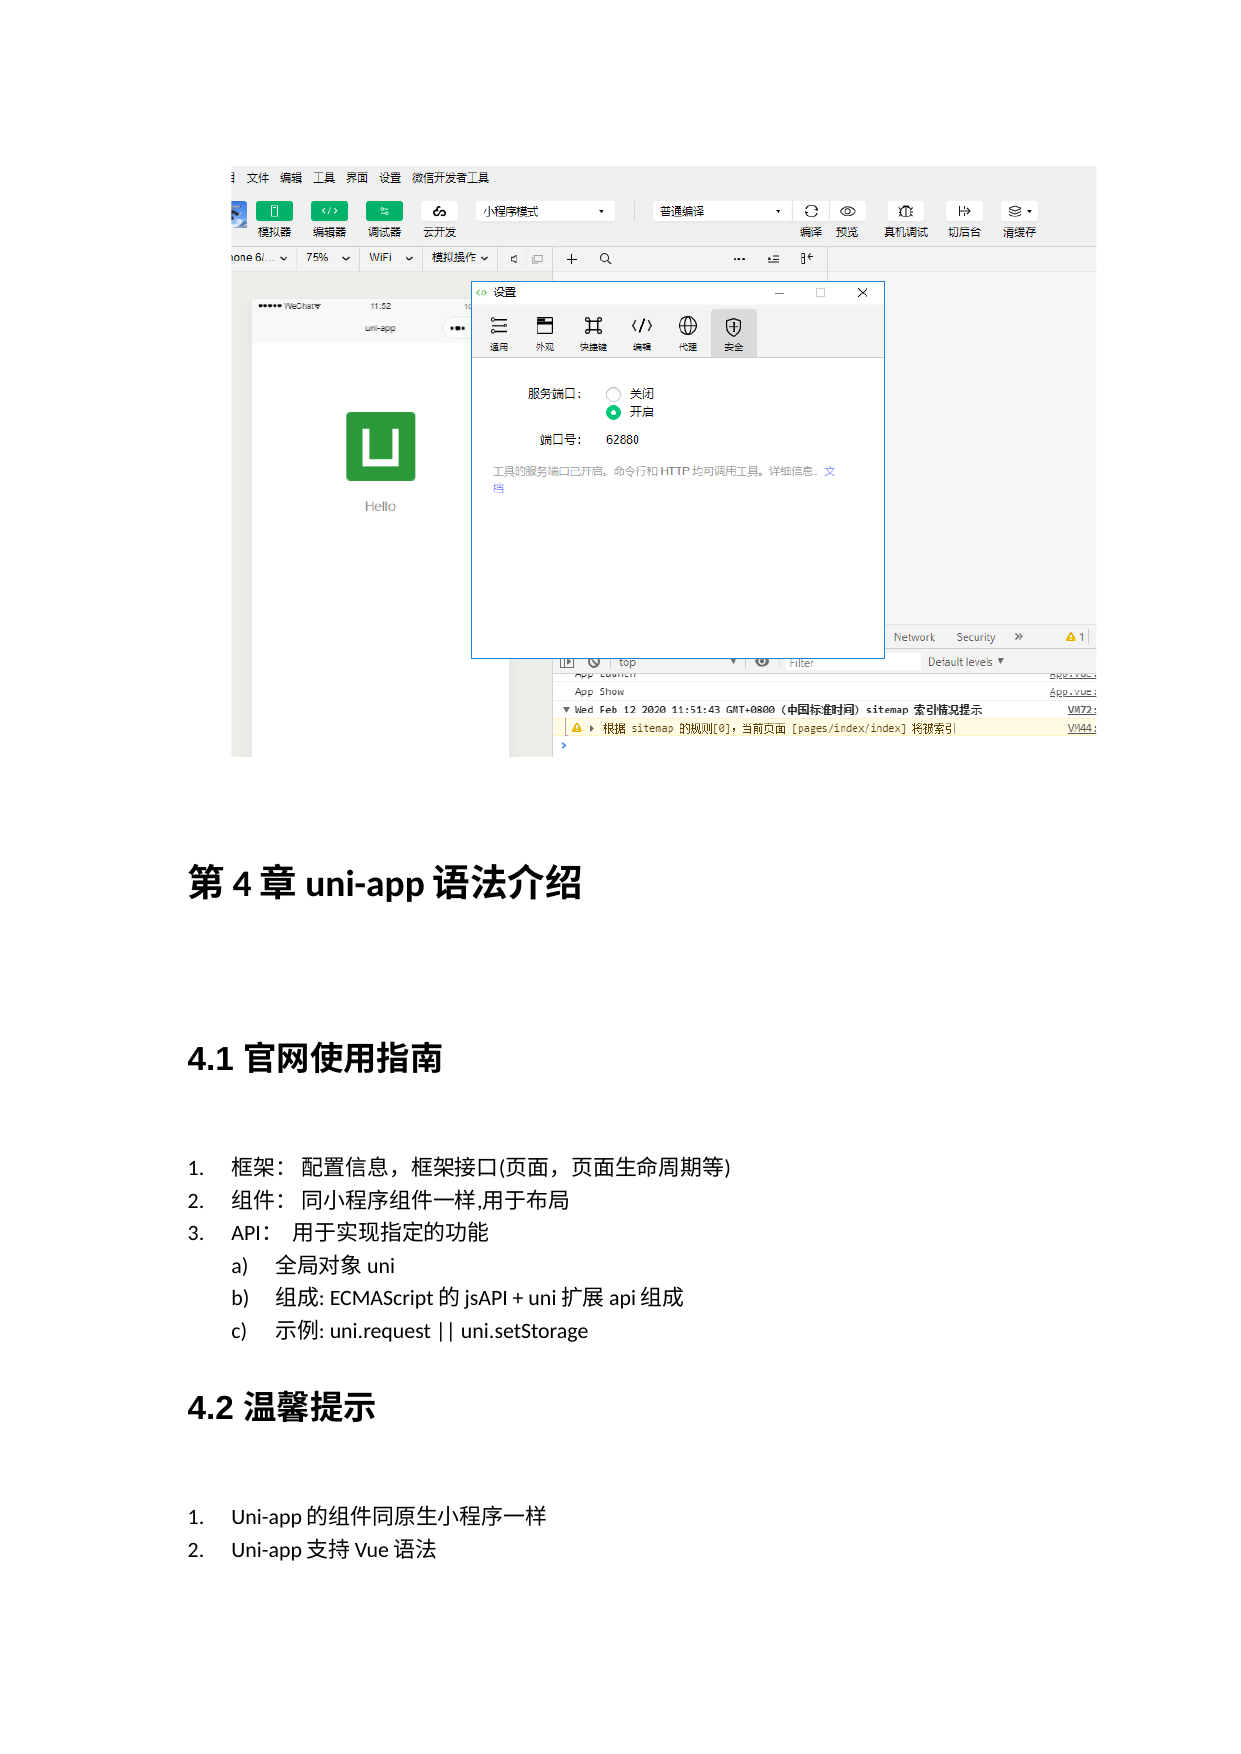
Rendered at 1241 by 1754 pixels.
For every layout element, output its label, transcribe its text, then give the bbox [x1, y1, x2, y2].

subtitle 第4章 uni-app语法介绍 [187, 847, 1053, 912]
subtitle 4.1 官网使用指南 [187, 1023, 1053, 1088]
list 示例: uni.request || uni.setStorage [231, 1312, 1053, 1345]
list 组件： 同小程序组件一样,用于布局 [187, 1182, 1053, 1215]
list 框架： 配置信息，框架接口(页面，页面生命周期等) [187, 1150, 1053, 1182]
subtitle 4.2 温馨提示 [187, 1372, 1053, 1437]
list Uni-app的组件同原生小程序一样 [187, 1499, 1053, 1531]
list Uni-app支持Vue语法 [187, 1531, 1053, 1564]
picture [231, 162, 1097, 757]
list 全局对象uni [231, 1247, 1053, 1280]
list API： 用于实现指定的功能 [187, 1215, 1053, 1247]
list 组成: ECMAScript的jsAPI + uni扩展api组成 [231, 1280, 1053, 1312]
